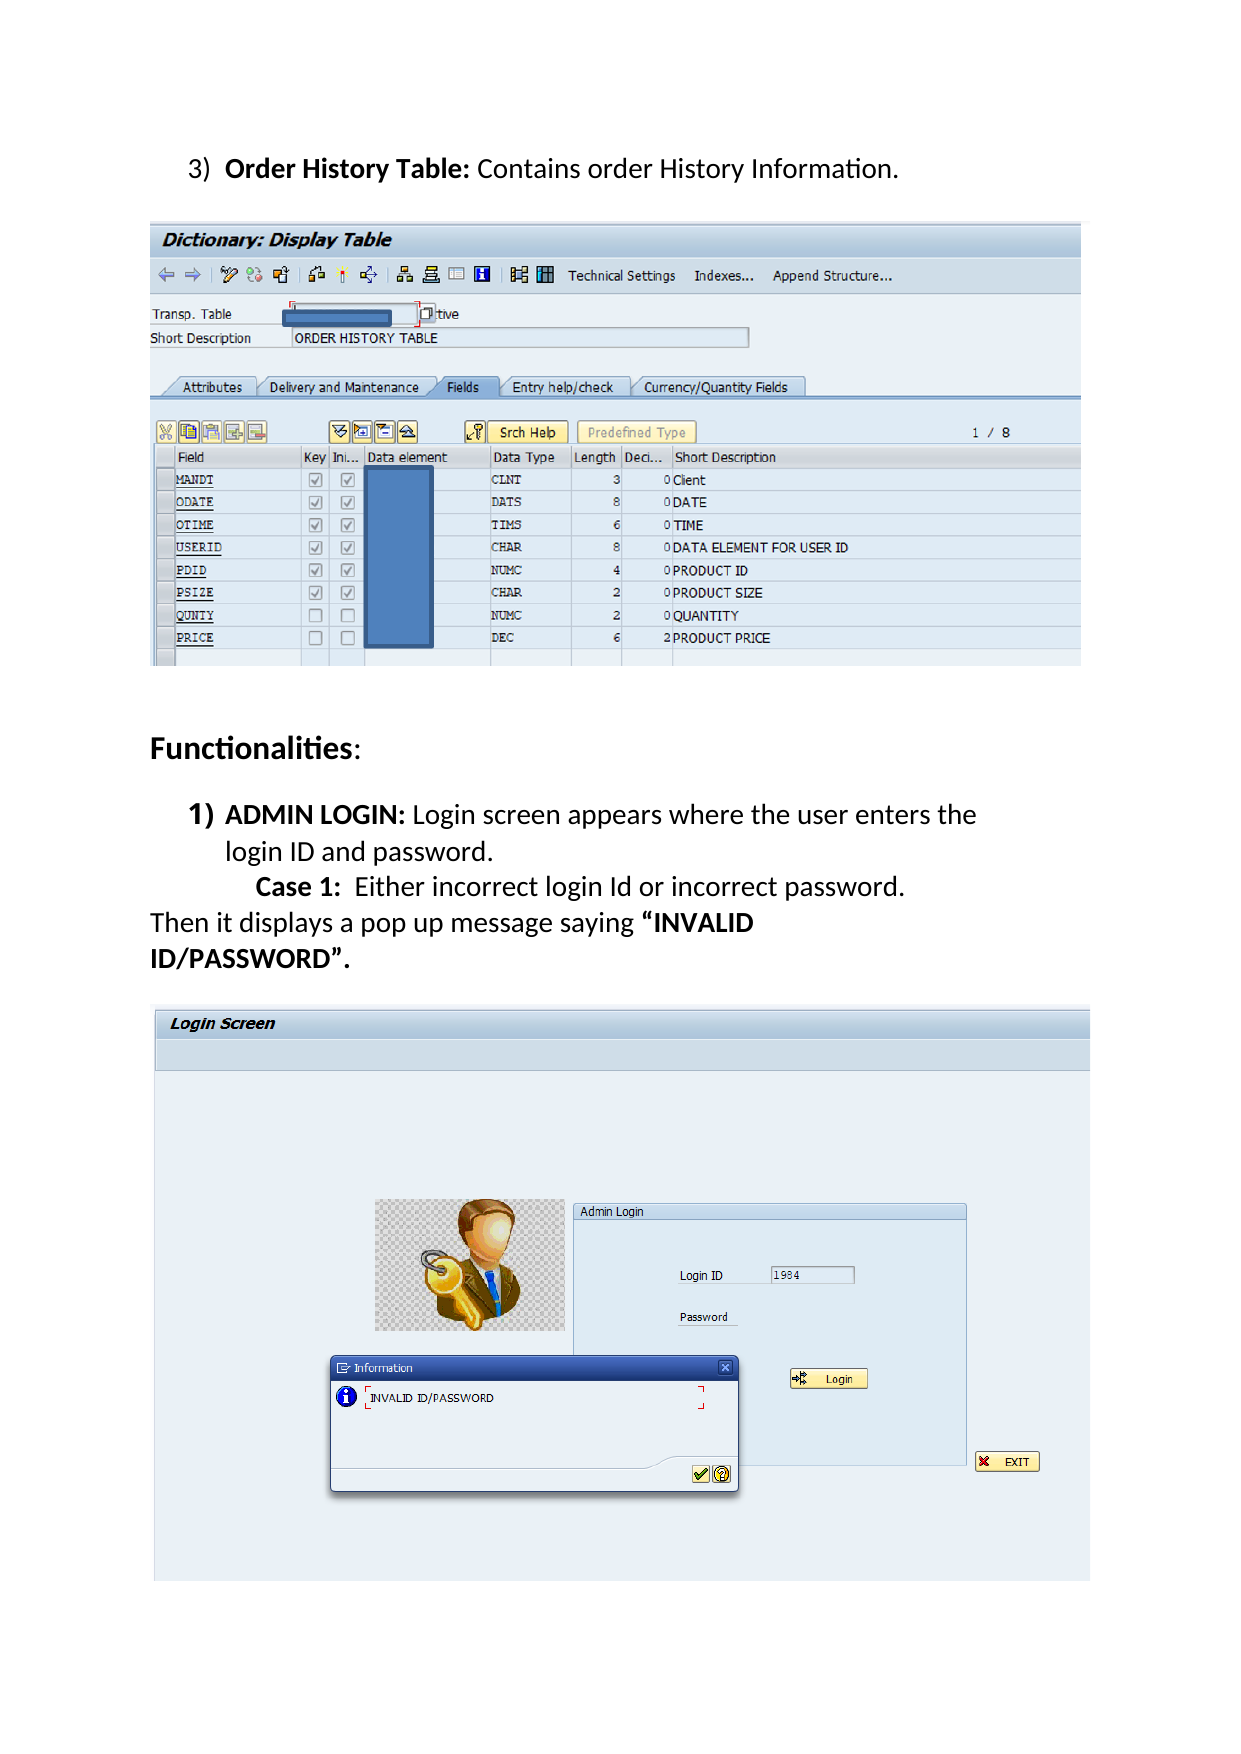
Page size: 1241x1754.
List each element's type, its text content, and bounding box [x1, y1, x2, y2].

list ADMIN LOGIN: Login screen appears where the user enters the login ID and password. [187, 793, 1090, 868]
text Functionalities: [150, 727, 1090, 768]
picture [150, 1004, 1091, 1581]
list Order History Table: Contains order History Information. [187, 150, 1090, 186]
picture [150, 221, 1091, 666]
text Then it displays a pop up message saying “INVALID ID/PASSWORD”. [150, 904, 1090, 975]
text Case 1: Either incorrect login Id or incorrect password. [150, 868, 1090, 904]
